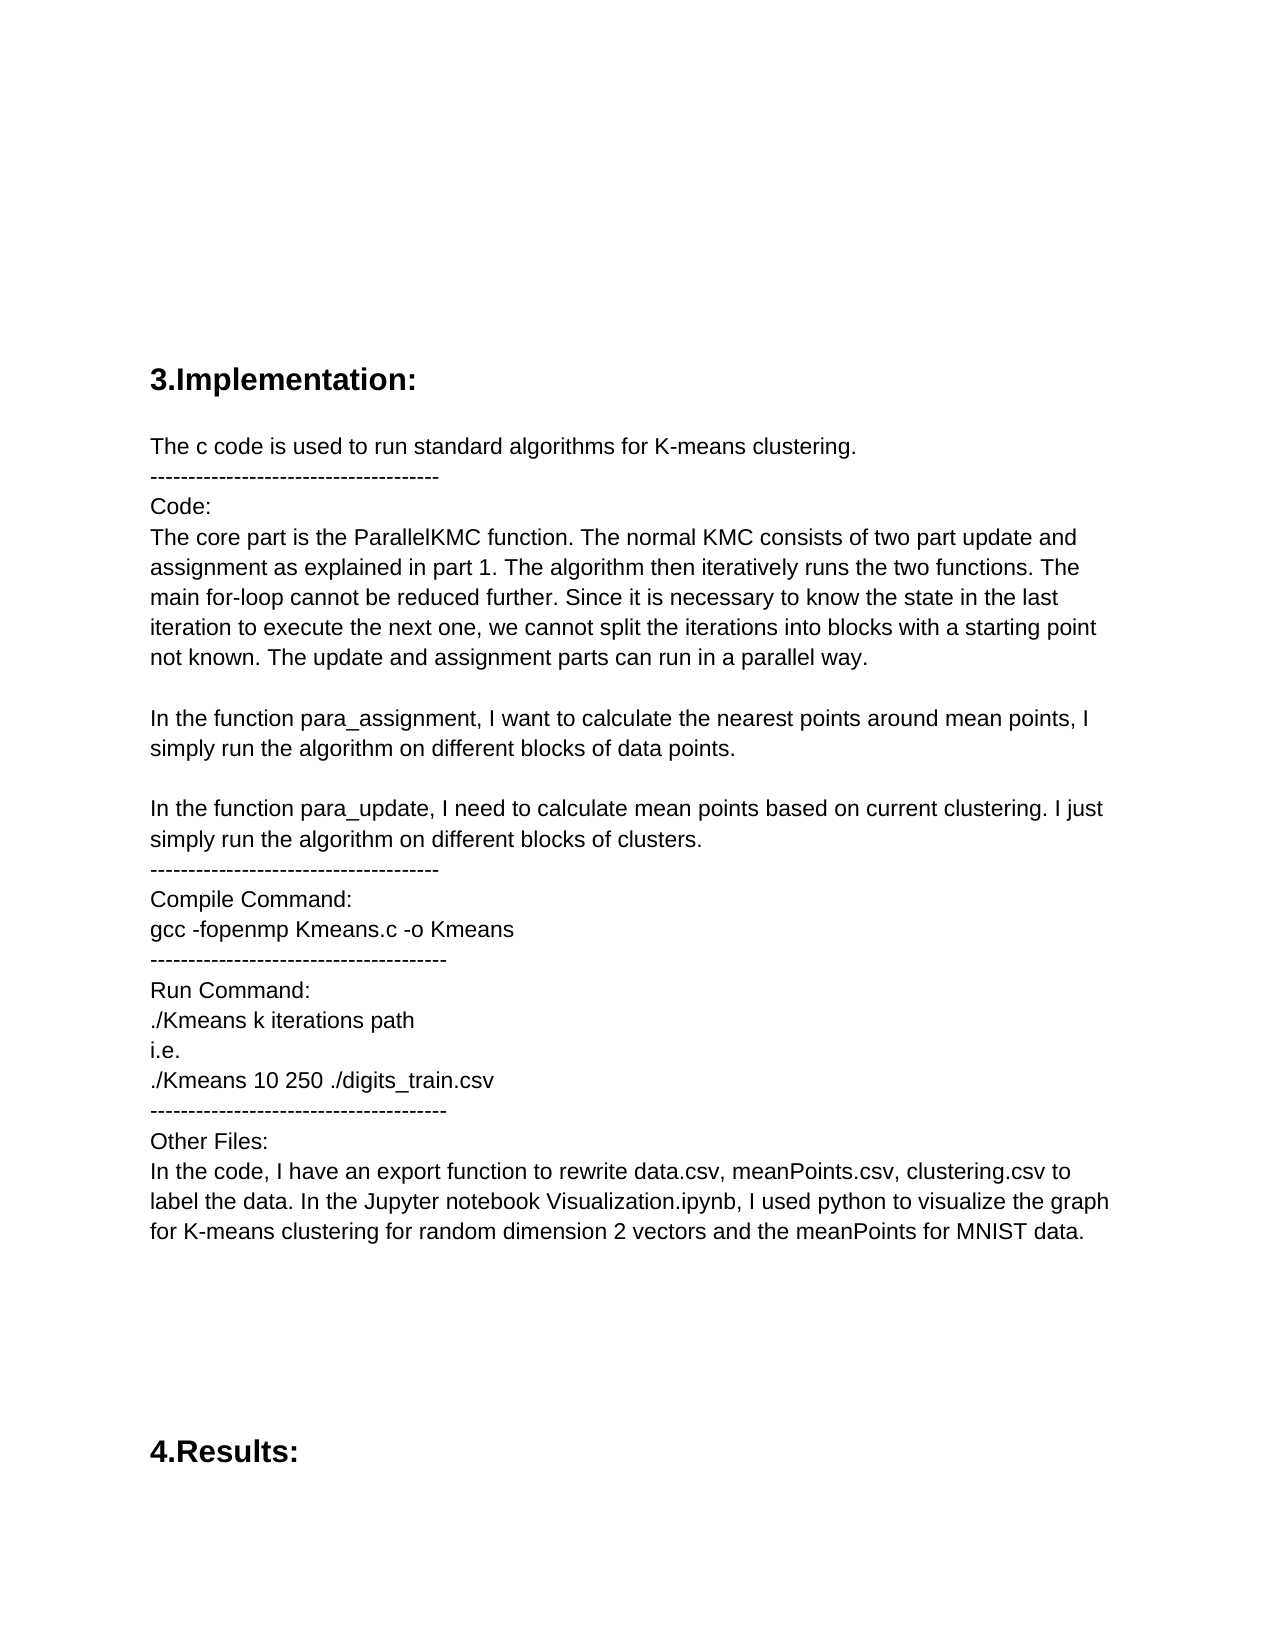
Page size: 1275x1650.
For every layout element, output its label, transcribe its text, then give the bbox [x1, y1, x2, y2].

text --------------------------------------- [150, 1097, 1125, 1124]
text In the code, I have an export function to rewrite data.csv, meanPoints.csv, clustering.csv to label the data. In the Jupyter notebook Visualization.ipynb, I used python to visualize the graph for K-means clustering for random dimension 2 vectors and the meanPoints for MNIST data. [150, 1158, 1125, 1245]
text 4.Results: [150, 1433, 1125, 1469]
text Other Files: [150, 1128, 1125, 1154]
text Run Command: [150, 977, 1125, 1003]
text --------------------------------------- [150, 946, 1125, 973]
text -------------------------------------- [150, 856, 1125, 882]
text In the function para_assignment, I want to calculate the nearest points around mean points, I simply run the algorithm on different blocks of data points. [150, 705, 1125, 761]
text Code: [150, 493, 1125, 520]
text Compile Command: [150, 886, 1125, 912]
text 3.Implementation: [150, 361, 1125, 397]
text The c code is used to run standard algorithms for K-means clustering. [150, 433, 1125, 459]
text i.e. [150, 1037, 1125, 1063]
text ./Kmeans k iterations path [150, 1007, 1125, 1033]
text The core part is the ParallelKMC function. The normal KMC consists of two part update and assignment as explained in part 1. The algorithm then iteratively runs the two functions. The main for-loop cannot be reduced further. Since it is necessary to know the state in the last iteration to execute the next one, we cannot split the iterations into blocks with a starting point not known. The update and assignment parts can run in a parallel way. [150, 523, 1125, 671]
text In the function para_update, I need to calculate mean points based on current clustering. I just simply run the algorithm on different blocks of clusters. [150, 795, 1125, 852]
text ./Kmeans 10 250 ./digits_train.csv [150, 1067, 1125, 1094]
text gcc -fopenmp Kmeans.c -o Kmeans [150, 916, 1125, 943]
text -------------------------------------- [150, 463, 1125, 489]
